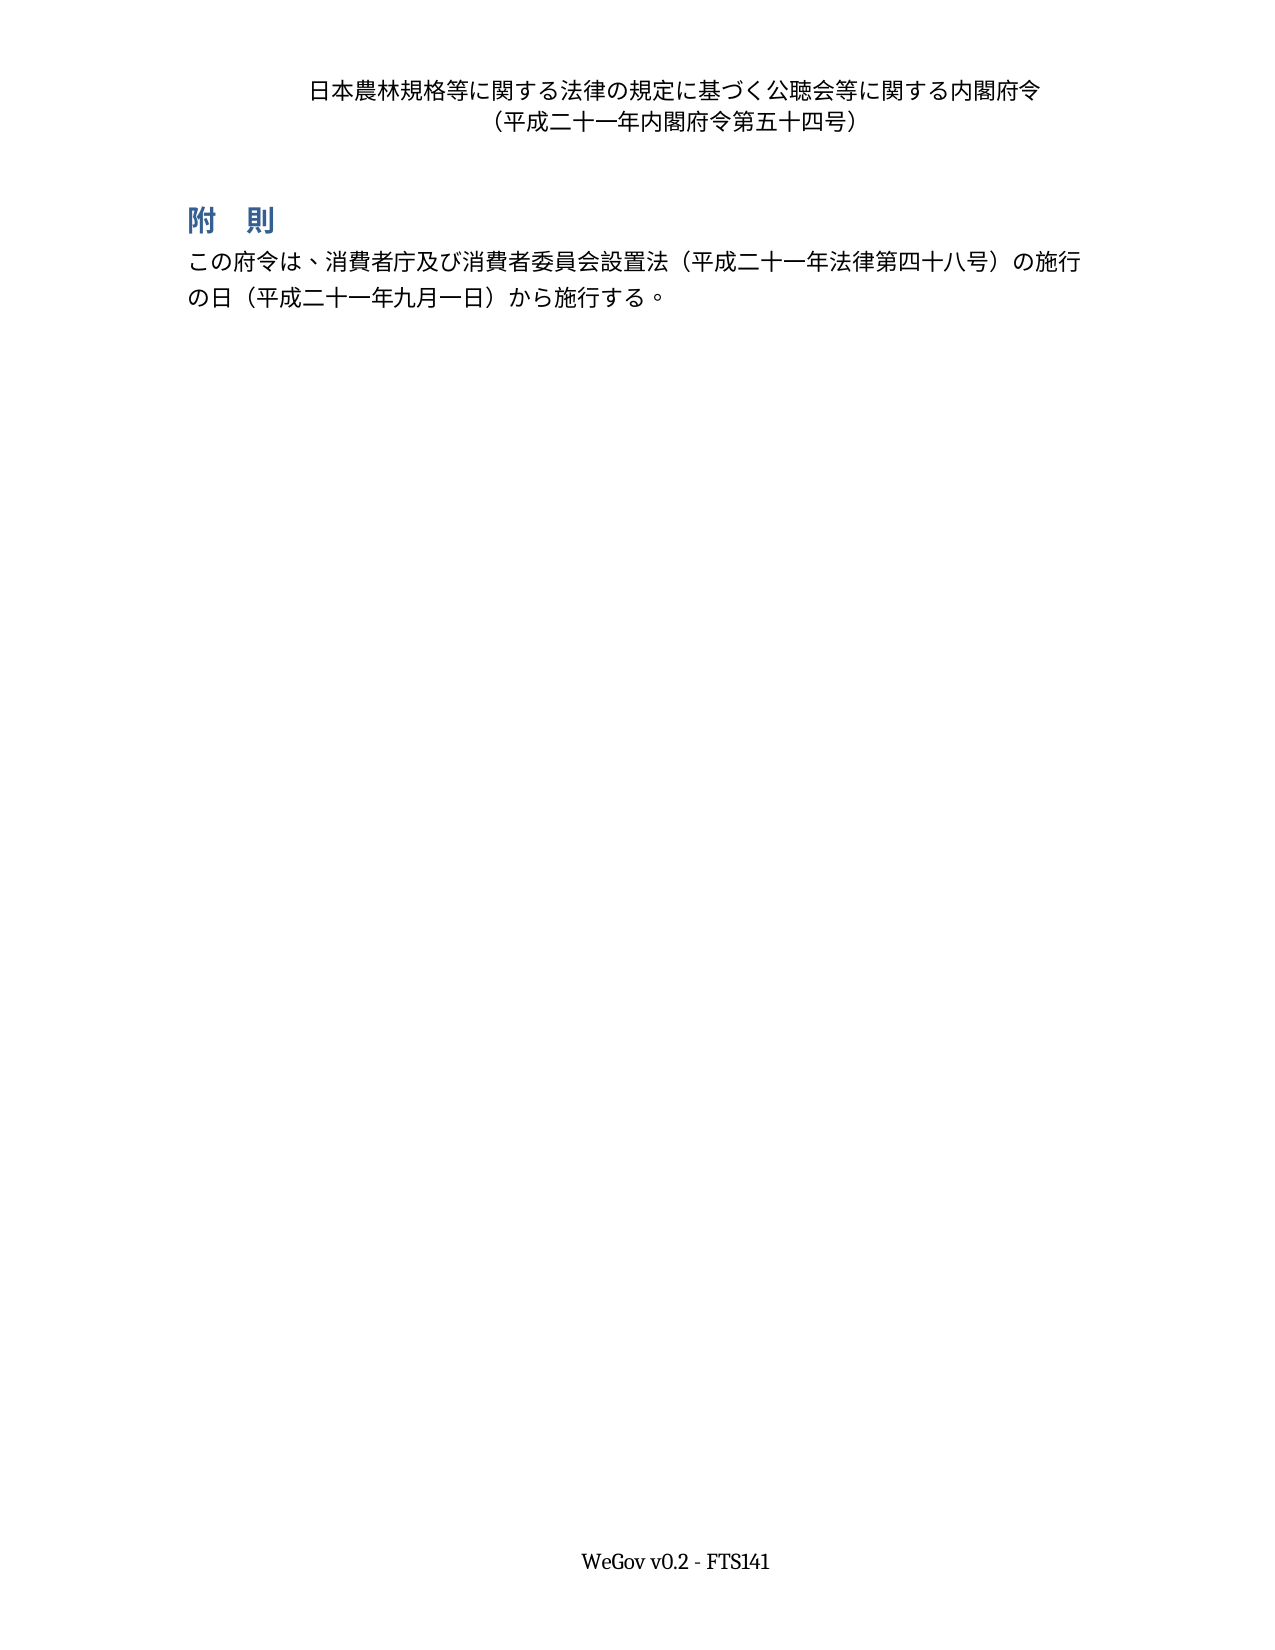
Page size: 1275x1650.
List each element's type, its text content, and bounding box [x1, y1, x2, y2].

text この府令は、消費者庁及び消費者委員会設置法（平成二十一年法律第四十八号）の施行の日（平成二十一年九月一日）から施行する。 [187, 246, 1087, 313]
subtitle 附 則 [187, 200, 1087, 240]
